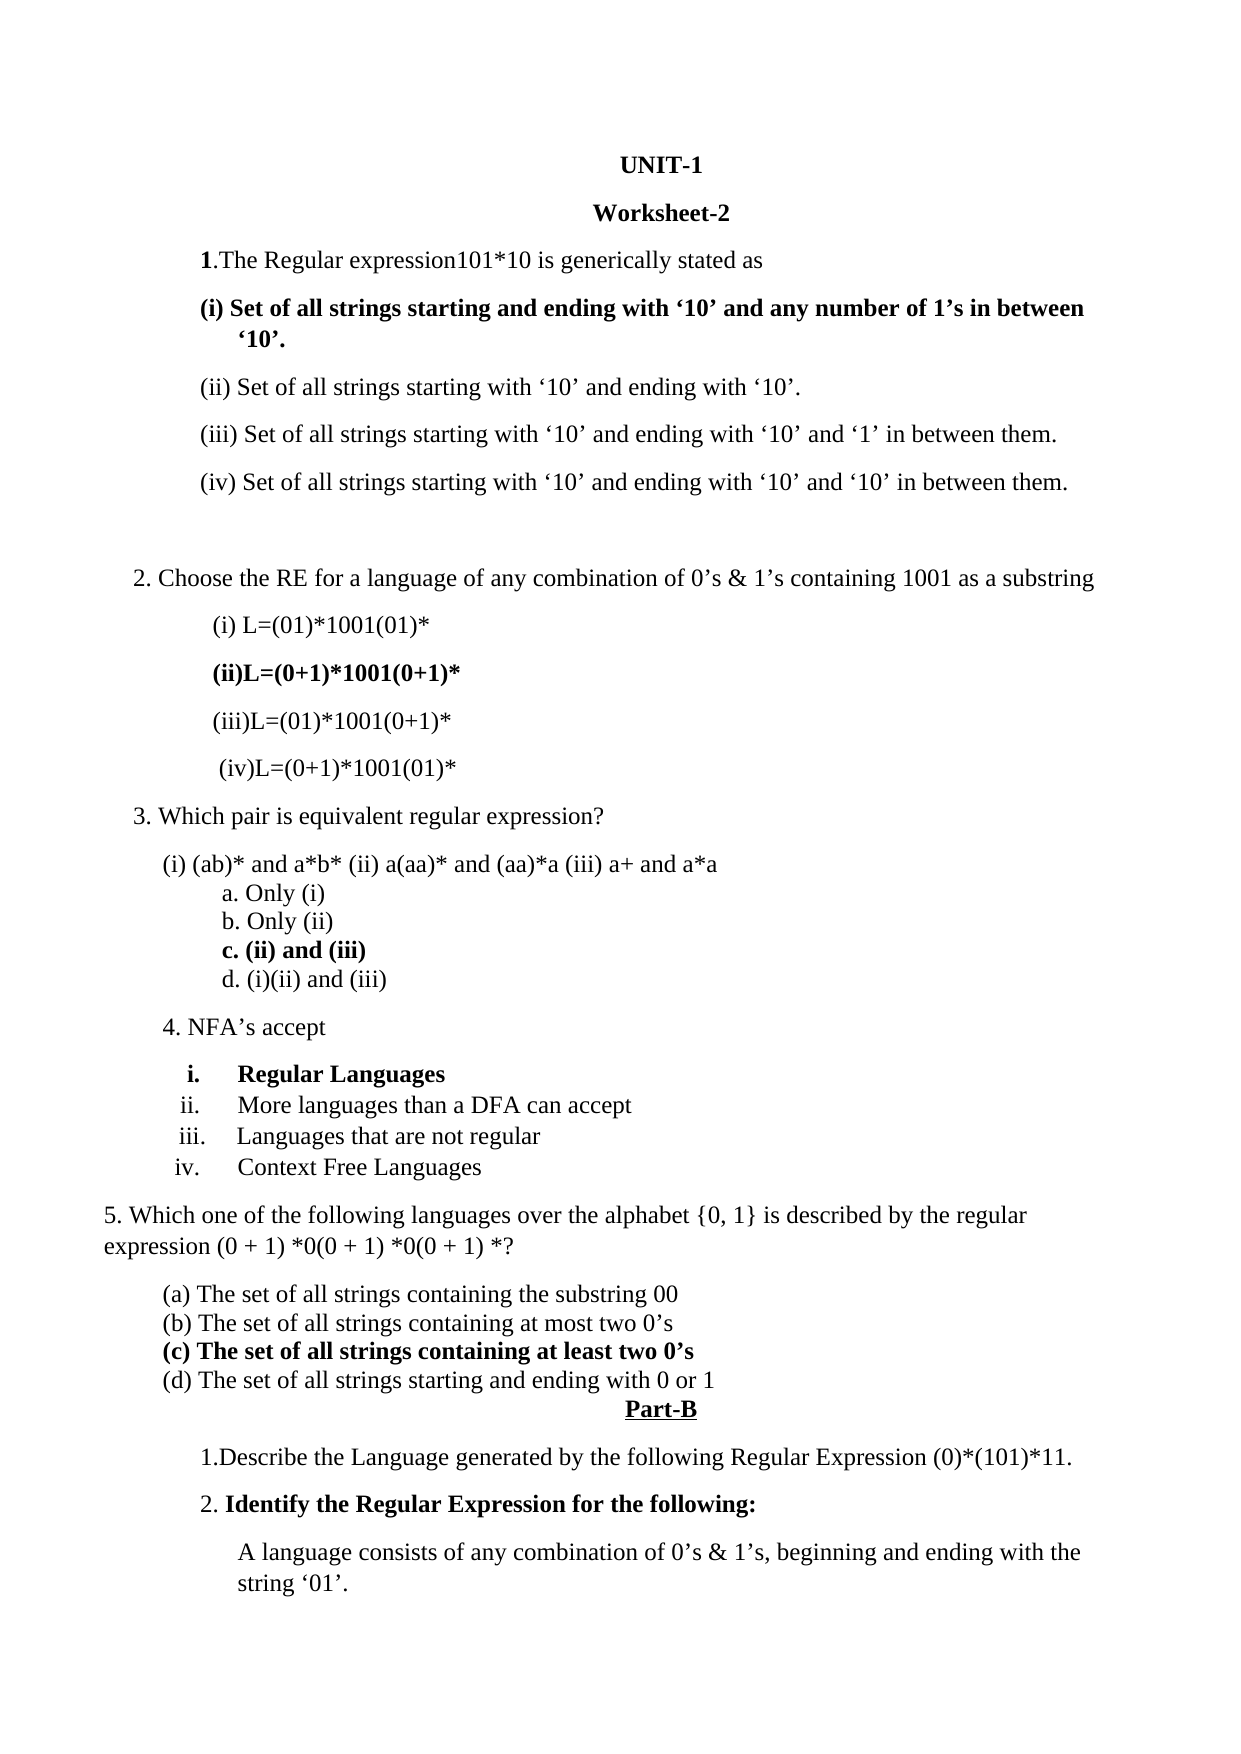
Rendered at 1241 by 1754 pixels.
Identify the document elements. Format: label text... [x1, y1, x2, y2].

text A language consists of any combination of 0’s & 1’s, beginning and ending with the string ‘01’. [237, 1537, 1122, 1597]
text a. Only (i) [222, 878, 1122, 906]
text (iii)L=(01)*1001(0+1)* [200, 706, 1122, 734]
list Context Free Languages [200, 1152, 1122, 1181]
text (iv) Set of all strings starting with ‘10’ and ending with ‘10’ and ‘10’ in between them. [200, 467, 1122, 496]
text Part-B [200, 1394, 1122, 1423]
text (i) L=(01)*1001(01)* [200, 610, 1122, 639]
list Languages that are not regular [206, 1121, 1122, 1150]
text (ii) Set of all strings starting with ‘10’ and ending with ‘10’. [200, 372, 1122, 401]
text (c) The set of all strings containing at least two 0’s [162, 1336, 1122, 1365]
text (b) The set of all strings containing at most two 0’s [162, 1308, 1122, 1336]
text Worksheet-2 [200, 198, 1122, 226]
text 3. Which pair is equivalent regular expression? [133, 801, 1122, 830]
text (i) (ab)* and a*b* (ii) a(aa)* and (aa)*a (iii) a+ and a*a [162, 849, 1122, 878]
text 1.Describe the Language generated by the following Regular Expression (0)*(101)*11. [200, 1442, 1122, 1470]
text d. (i)(ii) and (iii) [222, 964, 1122, 993]
text 5. Which one of the following languages over the alphabet {0, 1} is described by the regular expression (0 + 1) *0(0 + 1) *0(0 + 1) *? [103, 1200, 1122, 1260]
text (d) The set of all strings starting and ending with 0 or 1 [162, 1365, 1122, 1394]
text (iv)L=(0+1)*1001(01)* [200, 753, 1122, 782]
text 2. Choose the RE for a language of any combination of 0’s & 1’s containing 1001 as a substring [133, 563, 1122, 591]
text 1.The Regular expression101*10 is generically stated as [200, 245, 1122, 274]
text c. (ii) and (iii) [222, 935, 1122, 964]
text b. Only (ii) [222, 906, 1122, 935]
text 4. NFA’s accept [162, 1012, 1122, 1040]
text (ii)L=(0+1)*1001(0+1)* [200, 658, 1122, 687]
list More languages than a DFA can accept [200, 1090, 1122, 1119]
text UNIT-1 [200, 150, 1122, 179]
text (i) Set of all strings starting and ending with ‘10’ and any number of 1’s in between ‘10’. [200, 293, 1122, 353]
text (iii) Set of all strings starting with ‘10’ and ending with ‘10’ and ‘1’ in between them. [200, 419, 1122, 448]
list Regular Languages [200, 1059, 1122, 1088]
text 2. Identify the Regular Expression for the following: [200, 1489, 1122, 1518]
text (a) The set of all strings containing the substring 00 [162, 1279, 1122, 1308]
